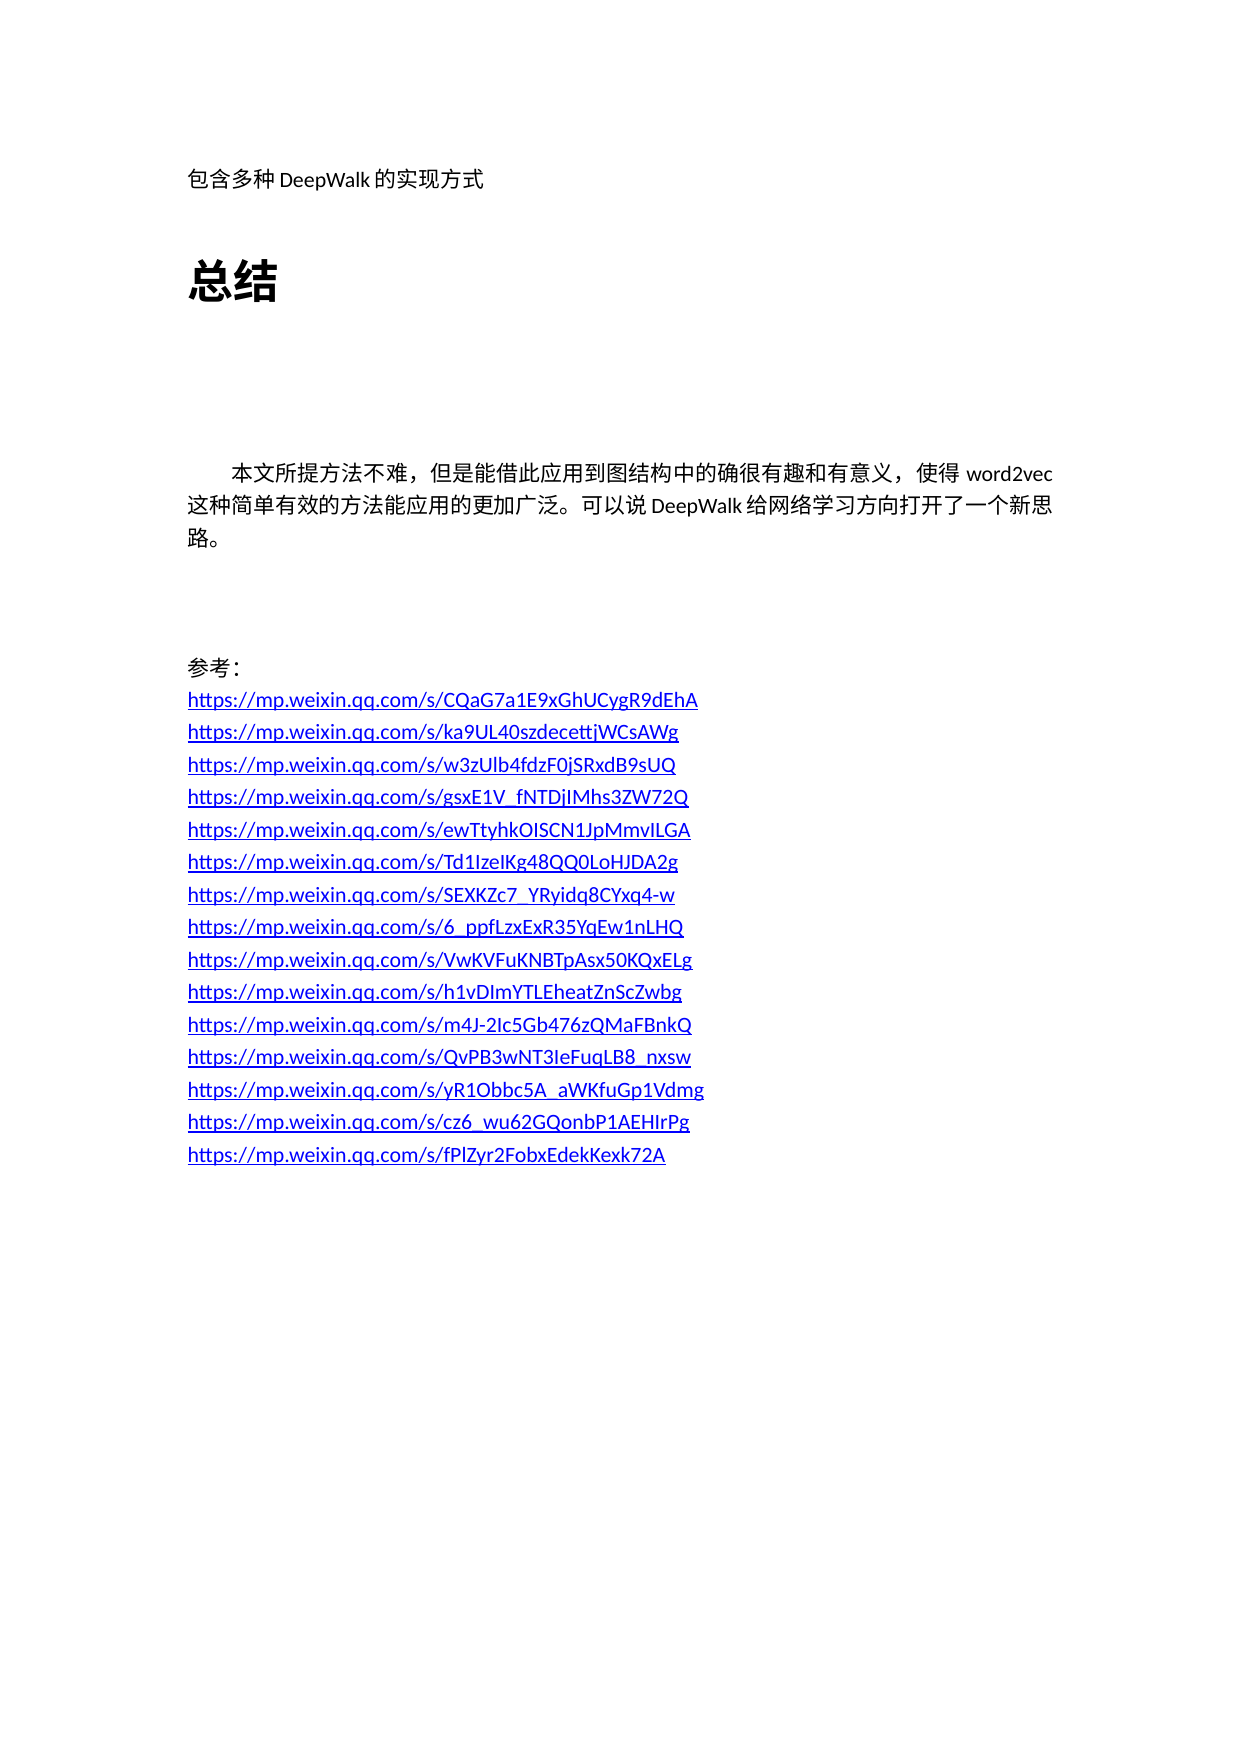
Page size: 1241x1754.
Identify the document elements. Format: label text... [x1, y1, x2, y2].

text https://mp.weixin.qq.com/s/m4J-2Ic5Gb476zQMaFBnkQ [187, 1008, 1053, 1040]
text https://mp.weixin.qq.com/s/h1vDImYTLEheatZnScZwbg [187, 975, 1053, 1008]
text 包含多种DeepWalk的实现方式 [187, 162, 1053, 194]
text https://mp.weixin.qq.com/s/fPlZyr2FobxEdekKexk72A [187, 1138, 1053, 1170]
text https://mp.weixin.qq.com/s/QvPB3wNT3IeFuqLB8_nxsw [187, 1040, 1053, 1073]
text https://mp.weixin.qq.com/s/w3zUlb4fdzF0jSRxdB9sUQ [187, 748, 1053, 780]
text https://mp.weixin.qq.com/s/Td1IzeIKg48QQ0LoHJDA2g [187, 845, 1053, 878]
text https://mp.weixin.qq.com/s/ka9UL40szdecettjWCsAWg [187, 715, 1053, 748]
subtitle 总结 [187, 230, 1053, 327]
text 本文所提方法不难，但是能借此应用到图结构中的确很有趣和有意义，使得word2vec这种简单有效的方法能应用的更加广泛。可以说DeepWalk给网络学习方向打开了一个新思路。 [187, 455, 1053, 553]
text https://mp.weixin.qq.com/s/cz6_wu62GQonbP1AEHIrPg [187, 1105, 1053, 1138]
text https://mp.weixin.qq.com/s/ewTtyhkOISCN1JpMmvILGA [187, 813, 1053, 845]
text https://mp.weixin.qq.com/s/gsxE1V_fNTDjIMhs3ZW72Q [187, 780, 1053, 813]
text https://mp.weixin.qq.com/s/CQaG7a1E9xGhUCygR9dEhA [187, 683, 1053, 715]
text https://mp.weixin.qq.com/s/6_ppfLzxExR35YqEw1nLHQ [187, 910, 1053, 943]
text https://mp.weixin.qq.com/s/VwKVFuKNBTpAsx50KQxELg [187, 943, 1053, 975]
text https://mp.weixin.qq.com/s/SEXKZc7_YRyidq8CYxq4-w [187, 878, 1053, 910]
text 参考： [187, 650, 1053, 683]
text https://mp.weixin.qq.com/s/yR1Obbc5A_aWKfuGp1Vdmg [187, 1073, 1053, 1105]
